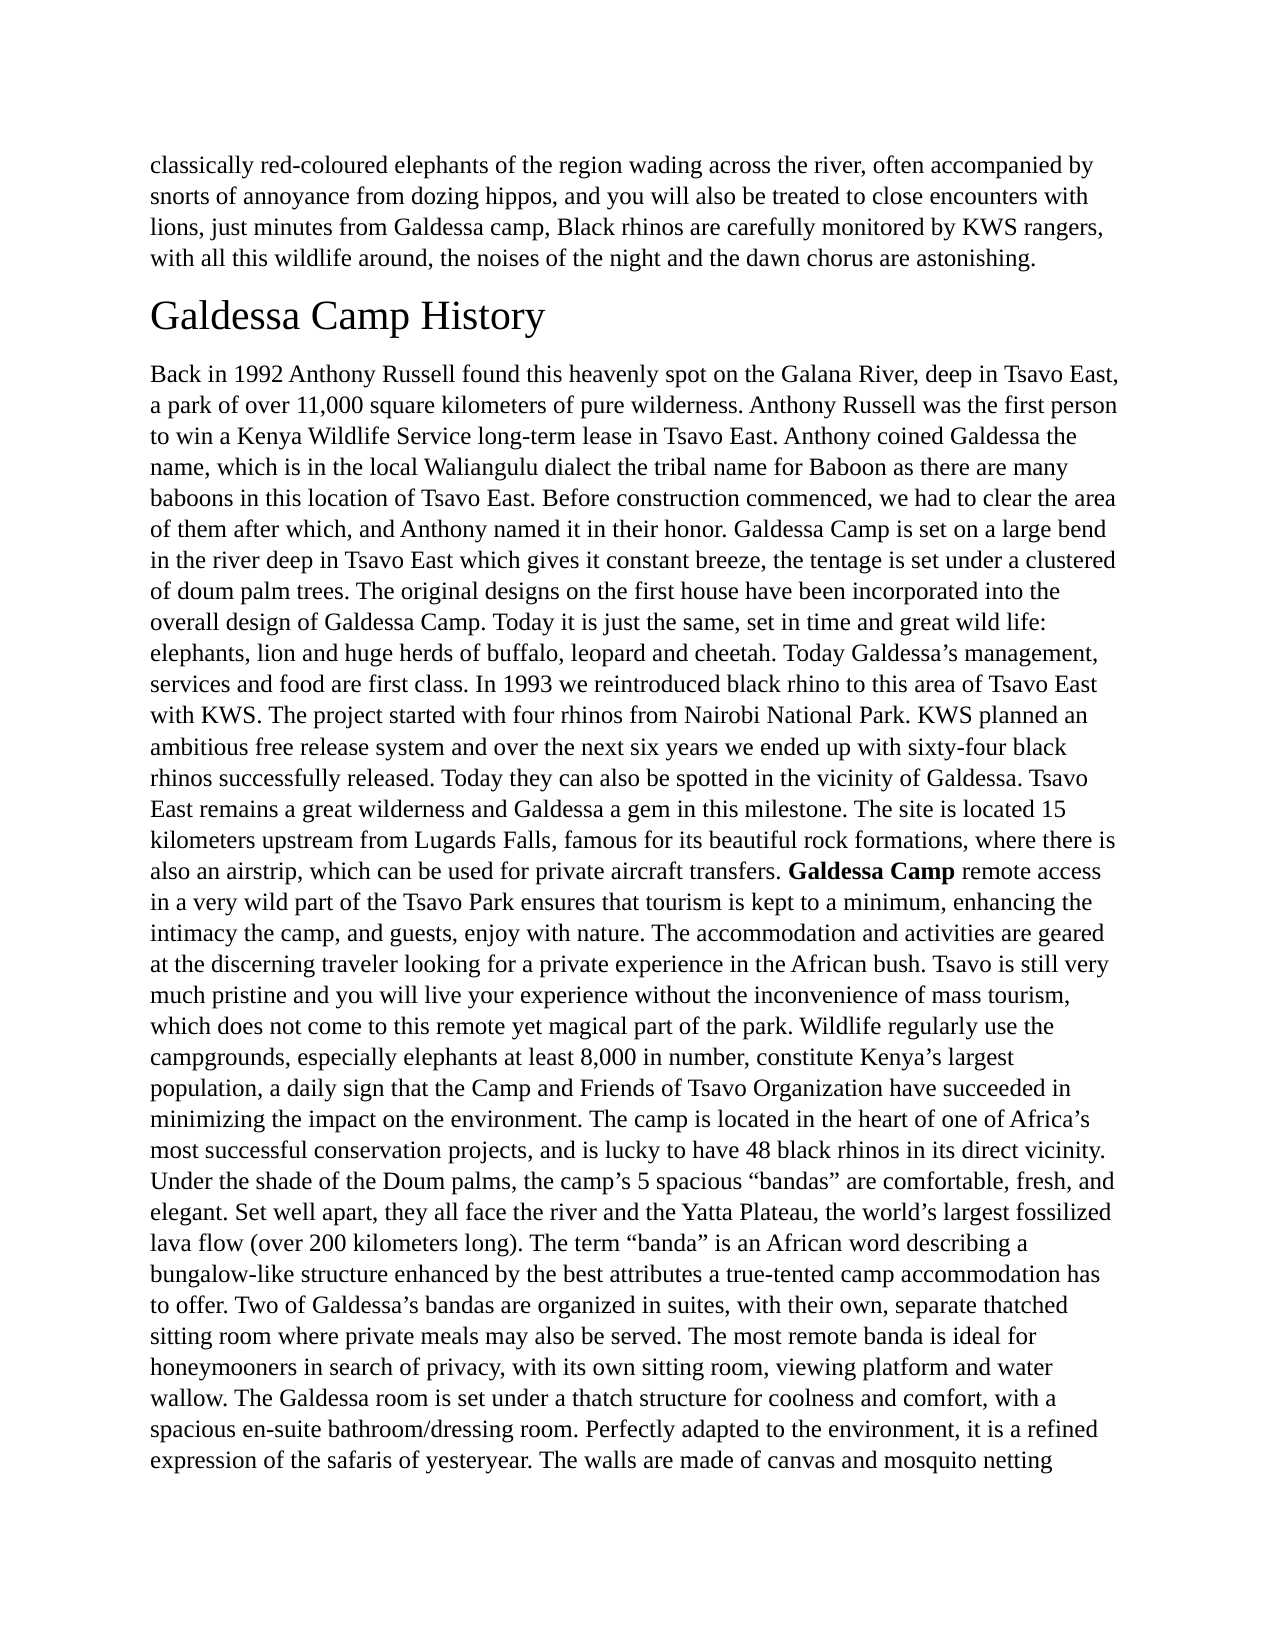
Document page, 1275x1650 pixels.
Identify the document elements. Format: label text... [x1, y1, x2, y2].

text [150, 359, 1125, 1474]
text Galdessa Camp History [150, 291, 1125, 339]
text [150, 150, 1125, 272]
